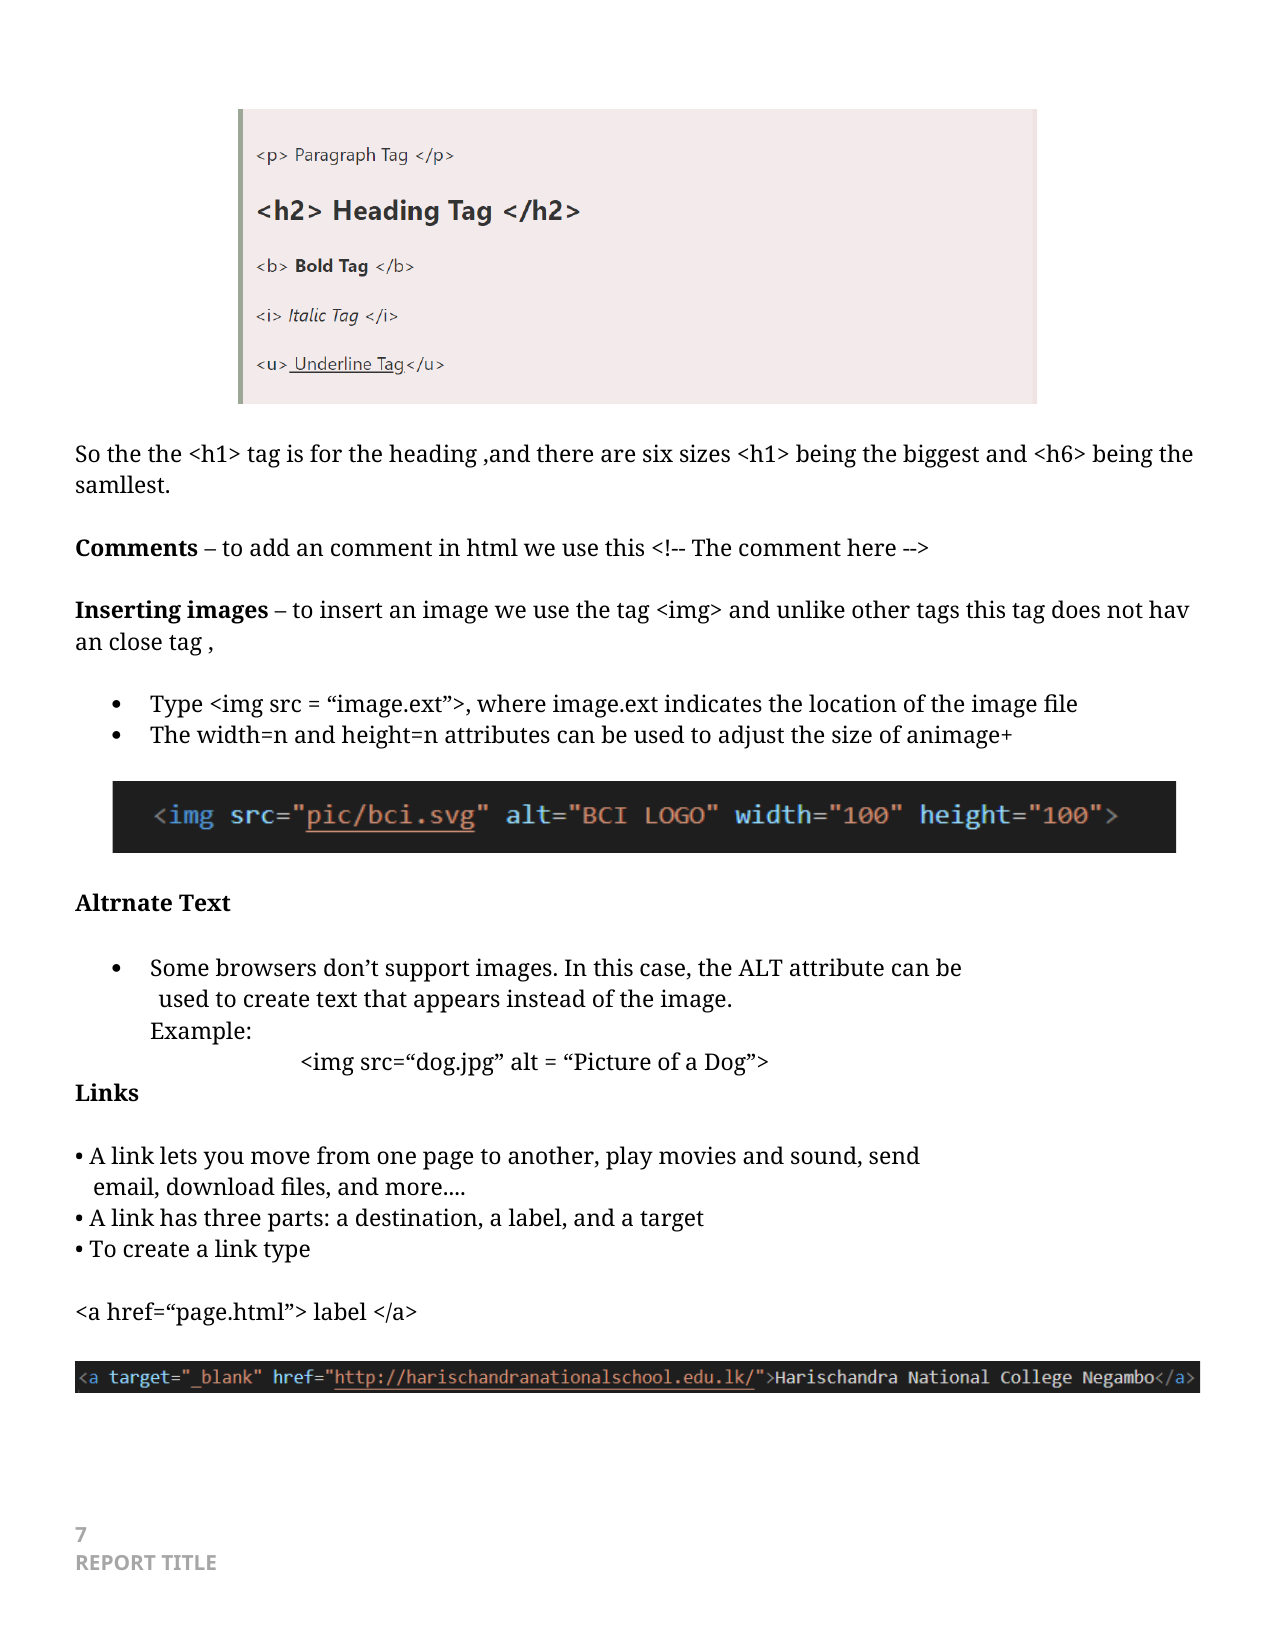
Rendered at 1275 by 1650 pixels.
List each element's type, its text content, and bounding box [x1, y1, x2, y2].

picture [238, 109, 1038, 404]
list The width=n and height=n attributes can be used to adjust the size of animage+ [112, 719, 1200, 751]
text So the the <h1> tag is for the heading ,and there are six sizes <h1> being the biggest and <h6> being the samllest. [75, 438, 1200, 501]
text • To create a link type [75, 1233, 1200, 1264]
text Altrnate Text [75, 887, 1200, 918]
picture [75, 1361, 1200, 1393]
text Links [75, 1077, 1200, 1108]
picture [112, 781, 1177, 853]
list Some browsers don’t support images. In this case, the ALT attribute can be [112, 952, 1200, 983]
text <img src=“dog.jpg” alt = “Picture of a Dog”> [225, 1046, 1200, 1077]
text email, download files, and more.... [75, 1171, 1200, 1202]
text Comments – to add an comment in html we use this <!-- The comment here --> [75, 532, 1200, 563]
list Type <img src = “image.ext”>, where image.ext indicates the location of the image file [112, 688, 1200, 719]
text Inserting images – to insert an image we use the tag <img> and unlike other tags this tag does not hav an close tag , [75, 594, 1200, 657]
text used to create text that appears instead of the image. [75, 983, 1200, 1014]
text • A link has three parts: a destination, a label, and a target [75, 1202, 1200, 1233]
text Example: [75, 1014, 1200, 1046]
text • A link lets you move from one page to another, play movies and sound, send [75, 1139, 1200, 1171]
text <a href=“page.html”> label </a> [75, 1296, 1200, 1327]
